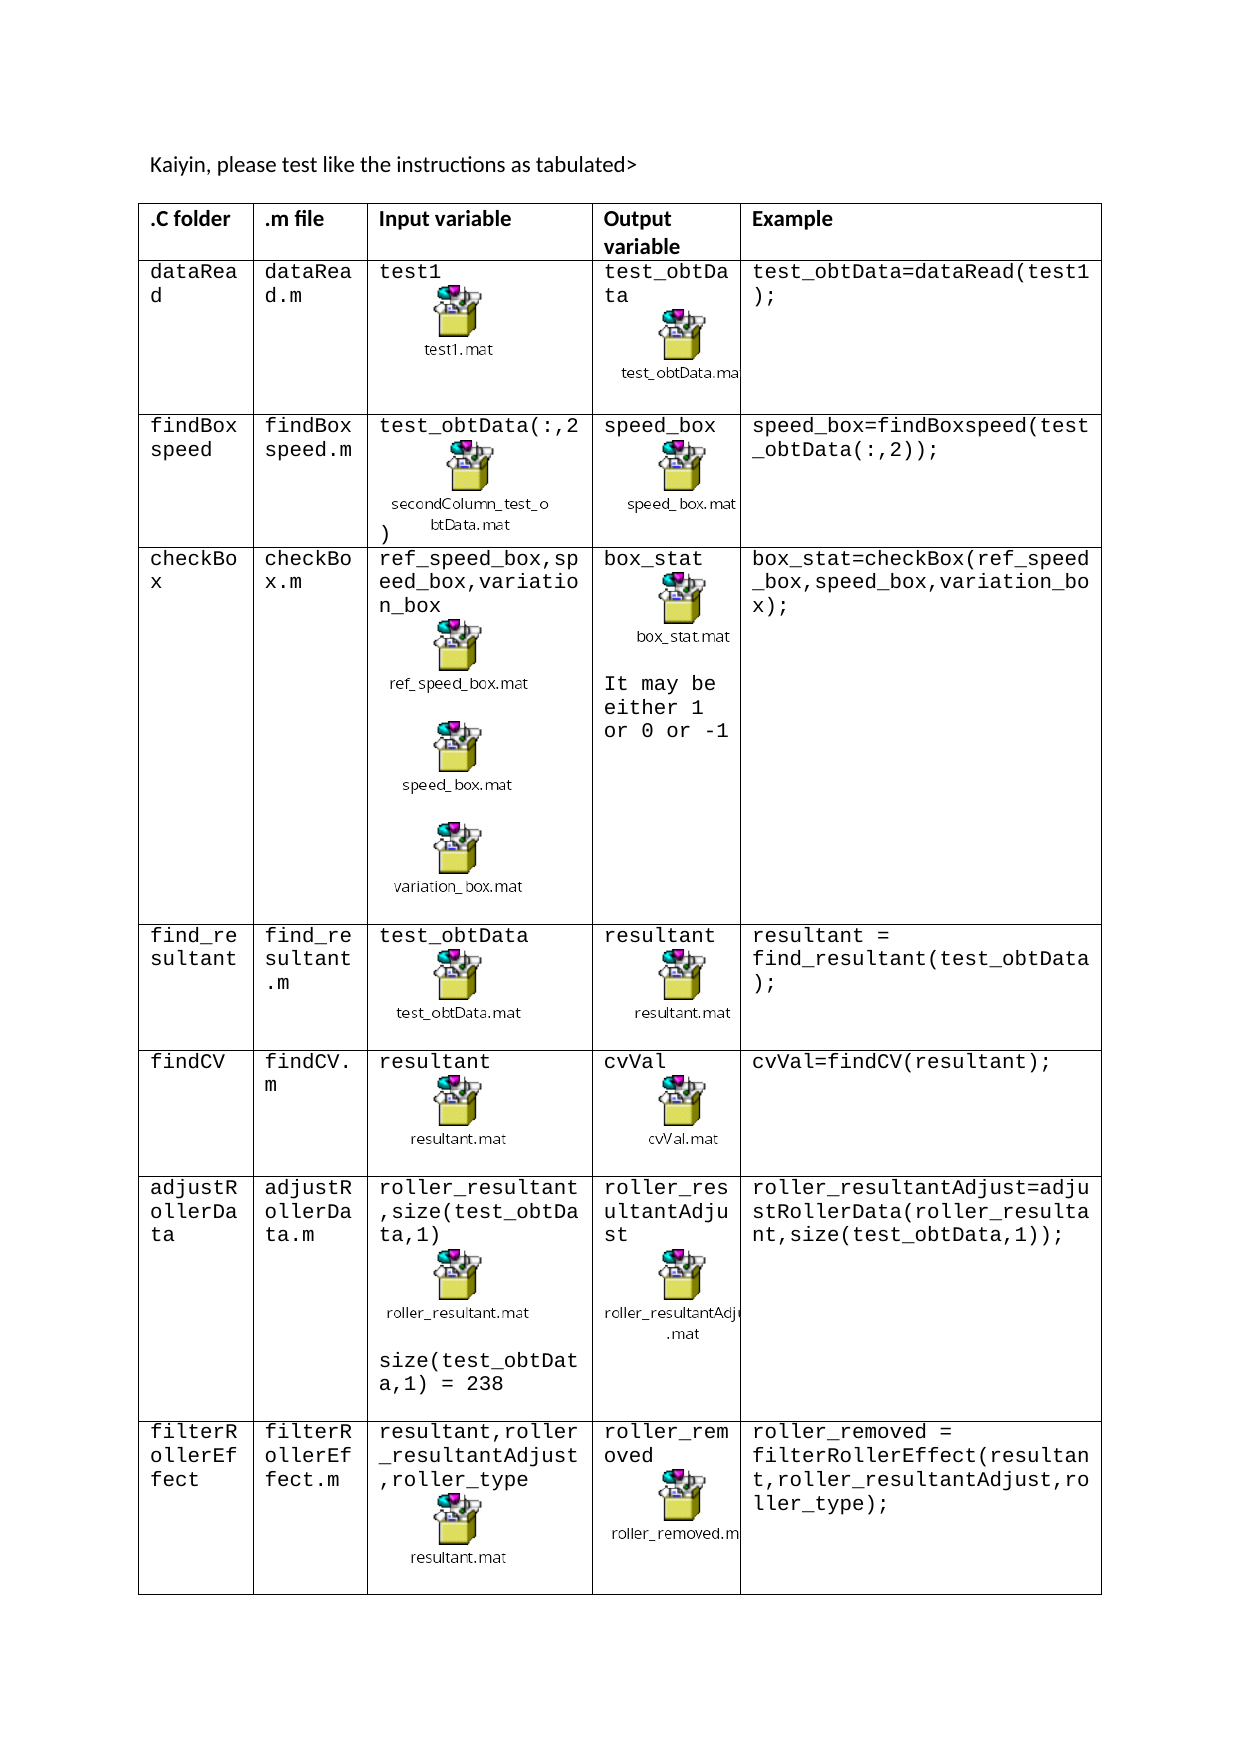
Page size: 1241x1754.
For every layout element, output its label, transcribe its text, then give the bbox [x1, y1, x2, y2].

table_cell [368, 1422, 592, 1594]
table_cell resultant = find_resultant(test_obtData); [741, 925, 1101, 1050]
table_cell speed_box [593, 415, 740, 547]
table_cell cvVal [593, 1051, 740, 1176]
table_cell resultant [593, 925, 740, 1050]
table_header Example [741, 204, 1101, 260]
table_cell test_obtData [593, 261, 740, 414]
table_cell dataRead [139, 261, 253, 414]
table_cell ref_speed_box,speed_box,variation_box [368, 548, 592, 923]
table_cell test_obtData(:,2) [368, 415, 592, 547]
table_header Output variable [593, 204, 740, 260]
table_cell adjustRollerData [139, 1177, 253, 1421]
table_cell findCV.m [254, 1051, 367, 1176]
table_cell test1 [368, 261, 592, 414]
table_cell test_obtData [368, 925, 592, 1050]
table_cell find_resultant.m [254, 925, 367, 1050]
table_cell roller_resultant,size(test_obtData,1) size(test_obtData,1) = 238 [368, 1177, 592, 1421]
table_cell dataRead.m [254, 261, 367, 414]
table_cell box_stat=checkBox(ref_speed_box,speed_box,variation_box); [741, 548, 1101, 923]
table_cell roller_removed [593, 1422, 740, 1594]
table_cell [254, 1422, 367, 1594]
table_cell resultant [368, 1051, 592, 1176]
table_cell checkBox.m [254, 548, 367, 923]
table_header Input variable [368, 204, 592, 260]
table_cell roller_resultantAdjust [593, 1177, 740, 1421]
table_cell findBoxspeed.m [254, 415, 367, 547]
table_cell find_resultant [139, 925, 253, 1050]
table_header .m file [254, 204, 367, 260]
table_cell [741, 1422, 1101, 1594]
table_cell roller_resultantAdjust=adjustRollerData(roller_resultant,size(test_obtData,1)); [741, 1177, 1101, 1421]
table_cell box_stat It may be either 1 or 0 or -1 [593, 548, 740, 923]
table_cell findBoxspeed [139, 415, 253, 547]
table_cell filterRollerEffect [139, 1422, 253, 1594]
text Kaiyin, please test like the instructions as tabulated> [150, 150, 1090, 178]
table_cell test_obtData=dataRead(test1); [741, 261, 1101, 414]
table_cell adjustRollerData.m [254, 1177, 367, 1421]
table_cell checkBox [139, 548, 253, 923]
table_cell speed_box=findBoxspeed(test_obtData(:,2)); [741, 415, 1101, 547]
table_header .C folder [139, 204, 253, 260]
table_cell findCV [139, 1051, 253, 1176]
table_cell cvVal=findCV(resultant); [741, 1051, 1101, 1176]
